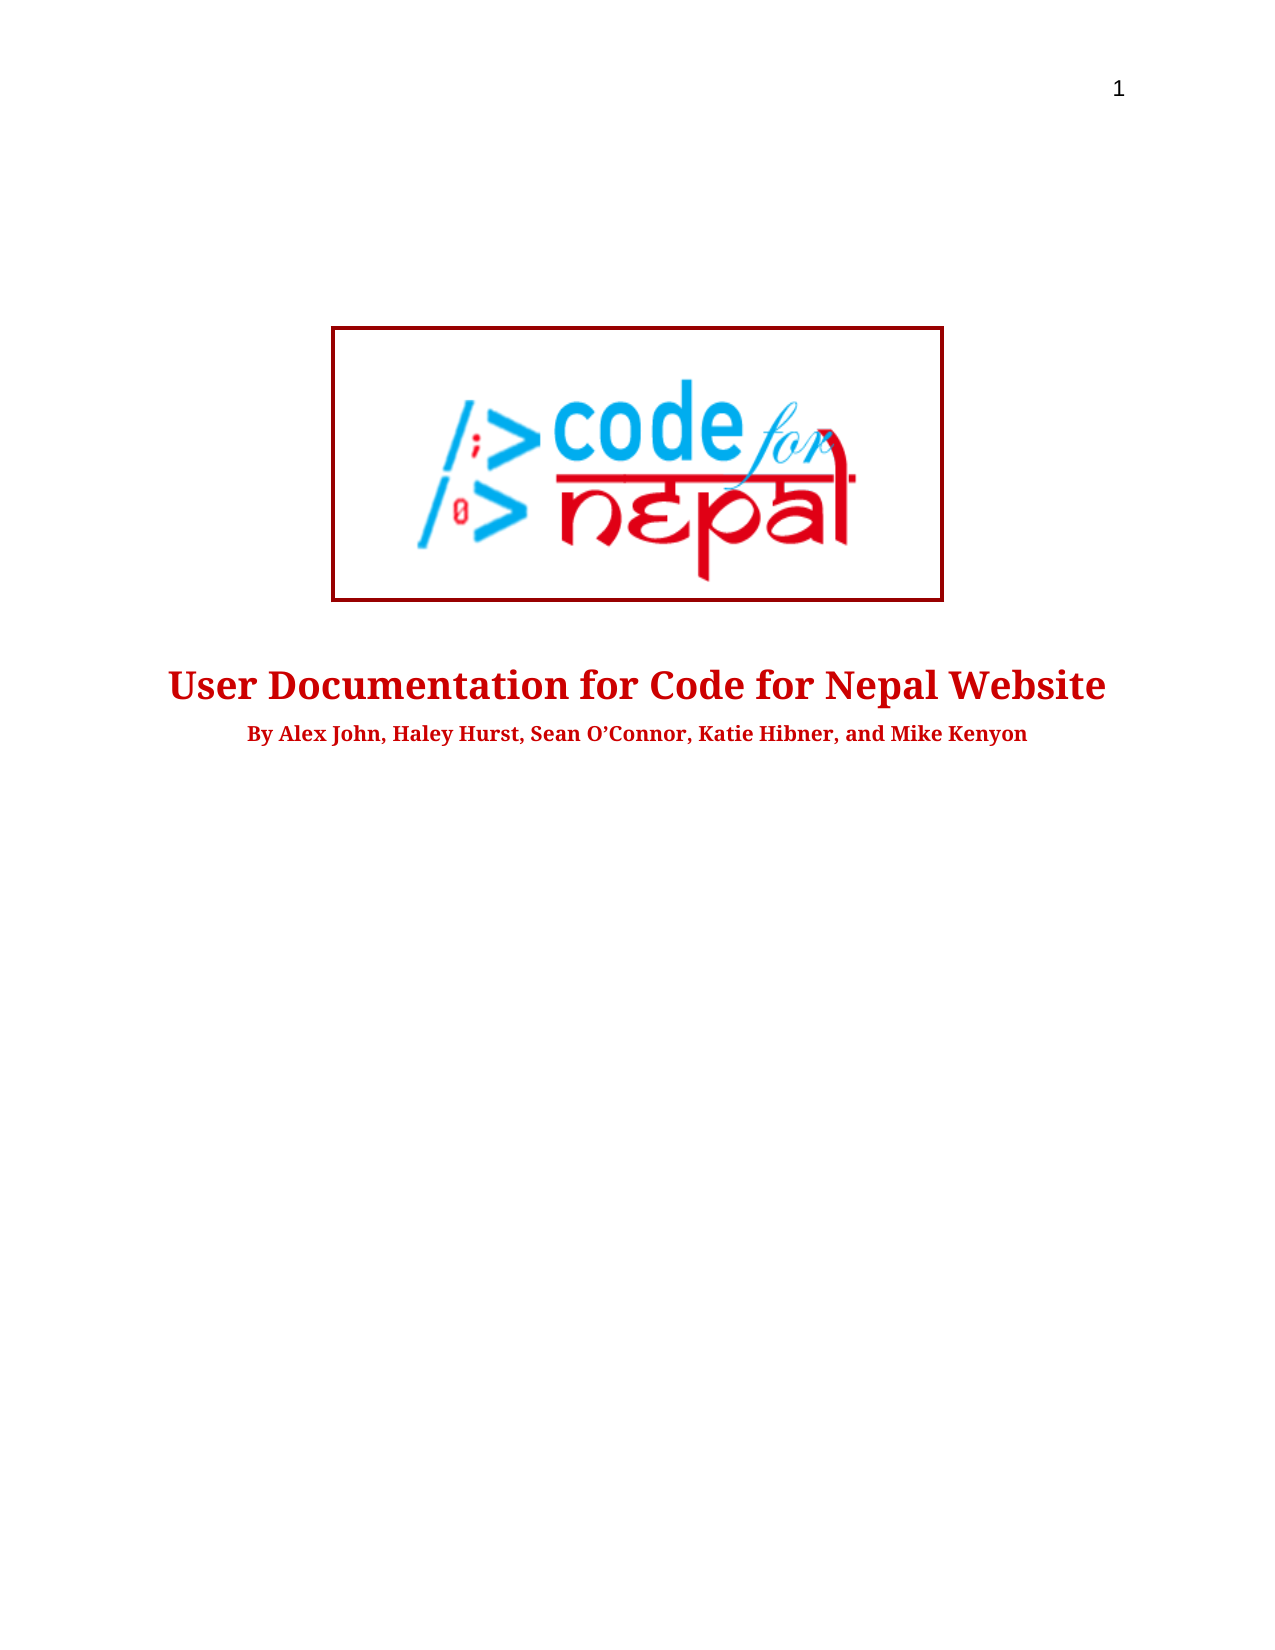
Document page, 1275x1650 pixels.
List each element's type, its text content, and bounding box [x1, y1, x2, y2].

text User Documentation for Code for Nepal Website [150, 658, 1125, 711]
text By Alex John, Haley Hurst, Sean O’Connor, Katie Hibner, and Mike Kenyon [150, 719, 1125, 747]
picture [335, 330, 940, 598]
